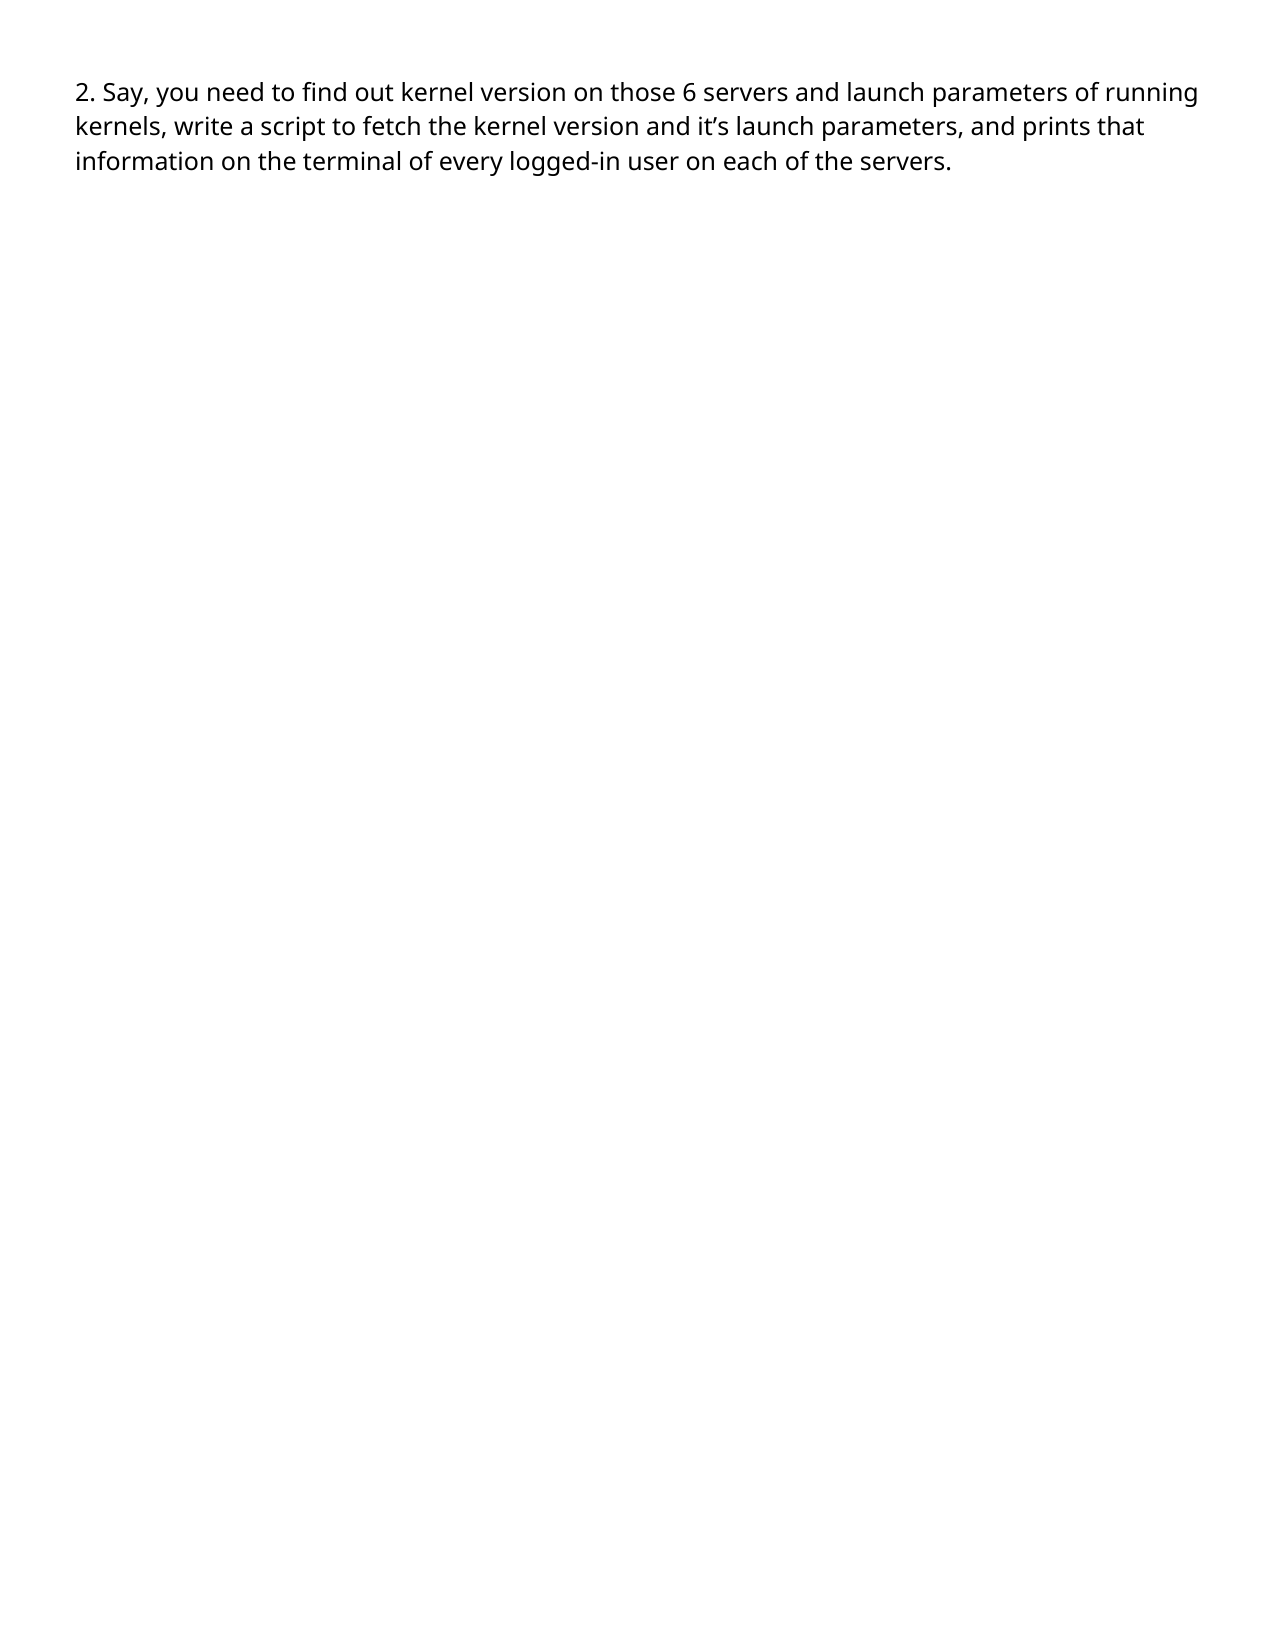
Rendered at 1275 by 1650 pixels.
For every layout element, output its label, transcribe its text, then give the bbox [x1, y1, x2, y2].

text 2. Say, you need to find out kernel version on those 6 servers and launch parameters of running kernels, write a script to fetch the kernel version and it’s launch parameters, and prints that information on the terminal of every logged-in user on each of the servers. [75, 75, 1200, 177]
